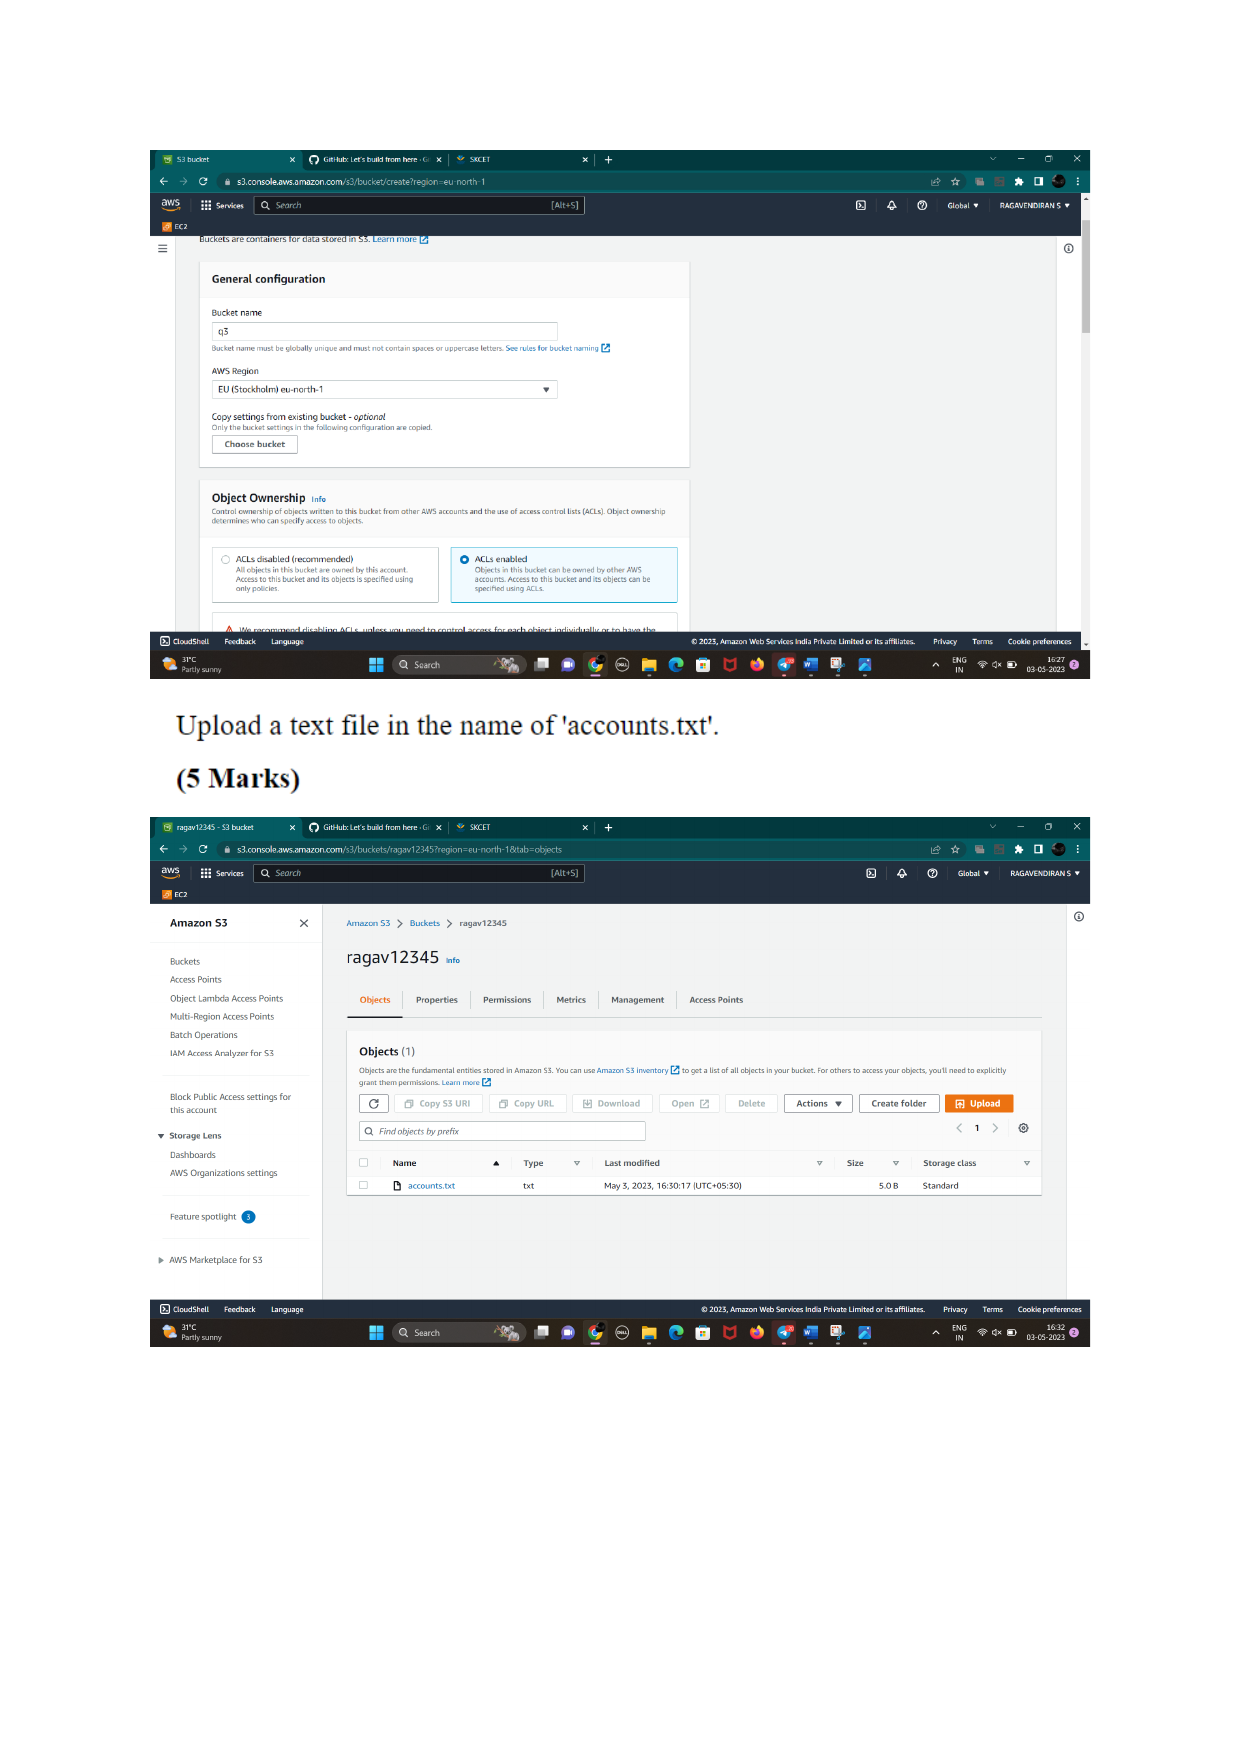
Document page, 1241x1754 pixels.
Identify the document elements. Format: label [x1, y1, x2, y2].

picture [150, 817, 1091, 1347]
picture [150, 150, 1091, 679]
picture [150, 697, 799, 799]
